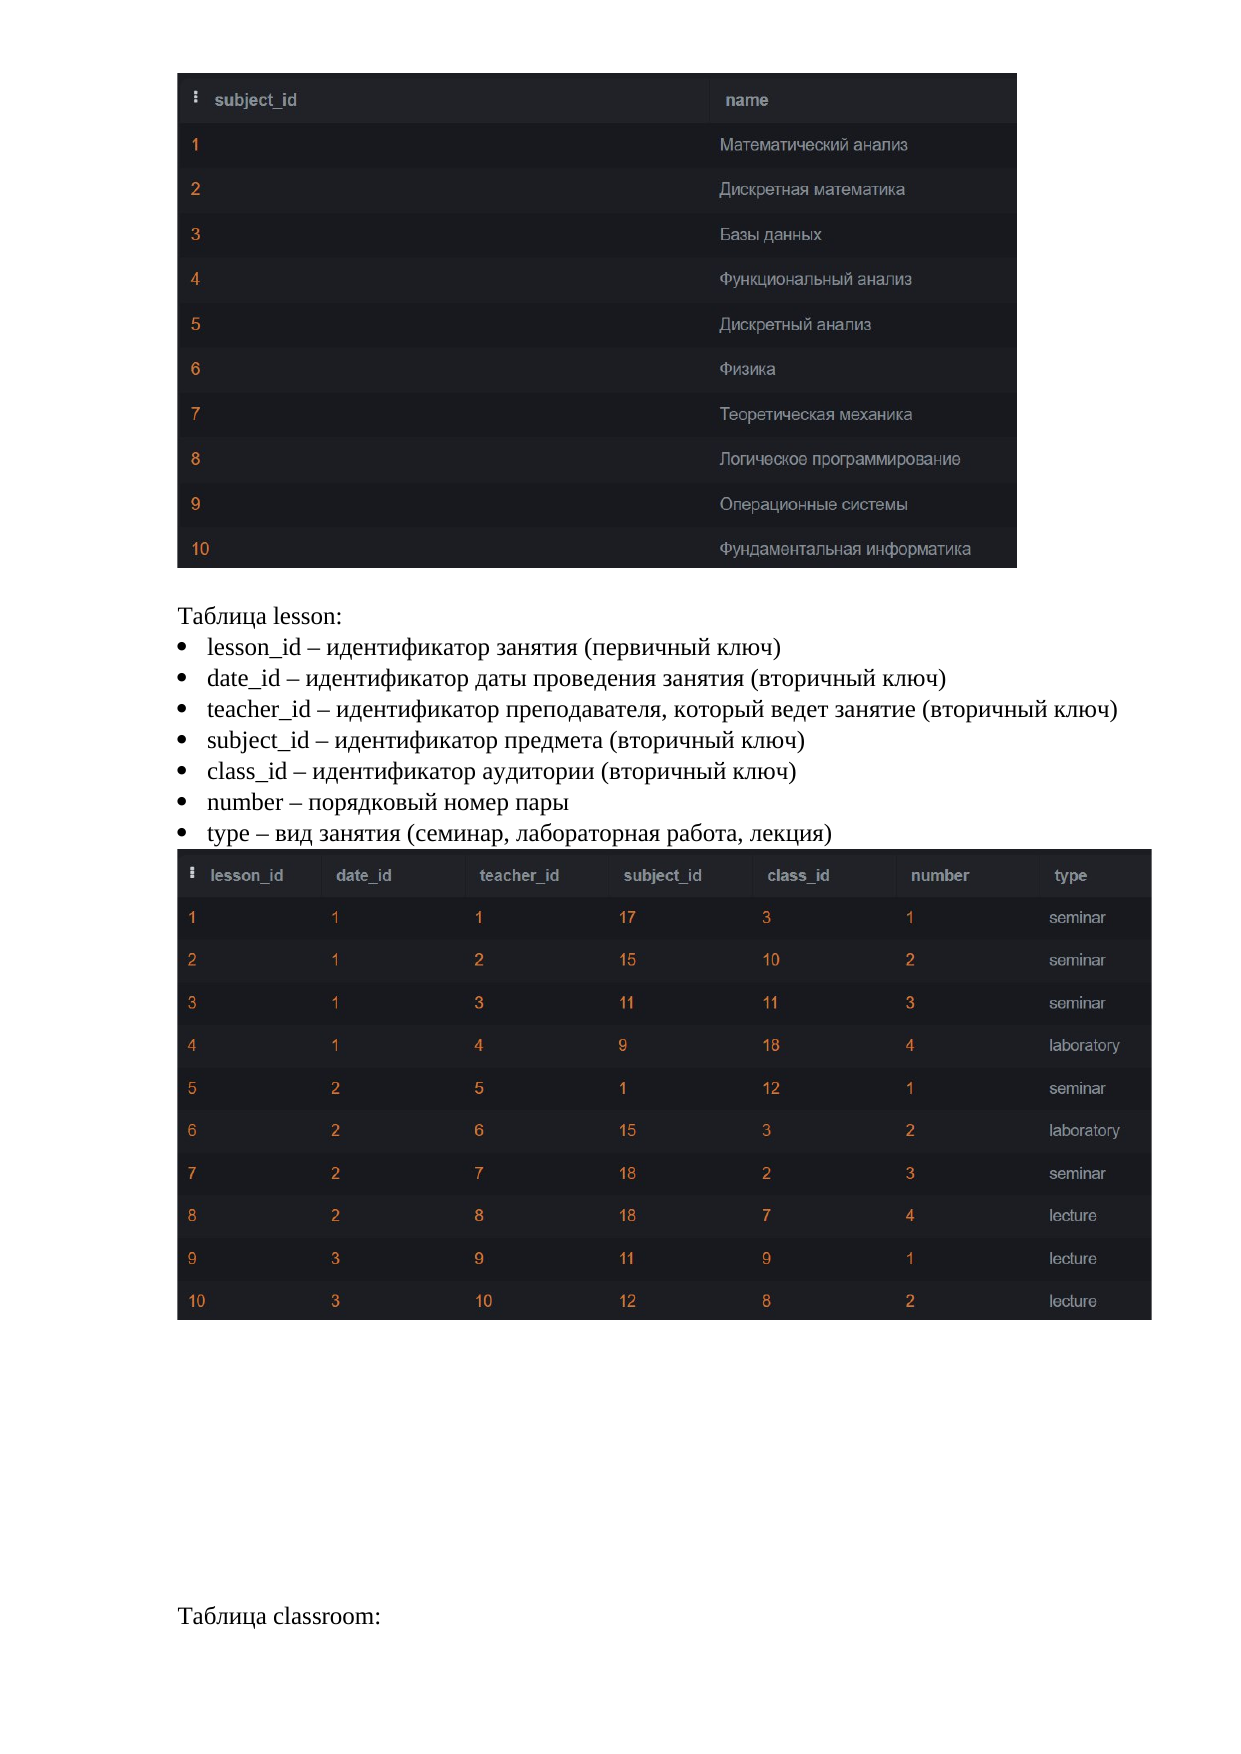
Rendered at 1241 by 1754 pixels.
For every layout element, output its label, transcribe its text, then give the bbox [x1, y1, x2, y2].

list type – вид занятия (семинар, лабораторная работа, лекция) [177, 818, 1152, 847]
text Таблица classroom: [177, 1601, 1152, 1630]
list lesson_id – идентификатор занятия (первичный ключ) [177, 632, 1152, 661]
list class_id – идентификатор аудитории (вторичный ключ) [177, 756, 1152, 785]
list date_id – идентификатор даты проведения занятия (вторичный ключ) [177, 663, 1152, 692]
text Таблица lesson: [177, 601, 1152, 629]
list teacher_id – идентификатор преподавателя, который ведет занятие (вторичный ключ) [177, 694, 1152, 723]
list number – порядковый номер пары [177, 787, 1152, 816]
picture [177, 73, 1017, 568]
picture [177, 849, 1152, 1320]
list subject_id – идентификатор предмета (вторичный ключ) [177, 725, 1152, 754]
